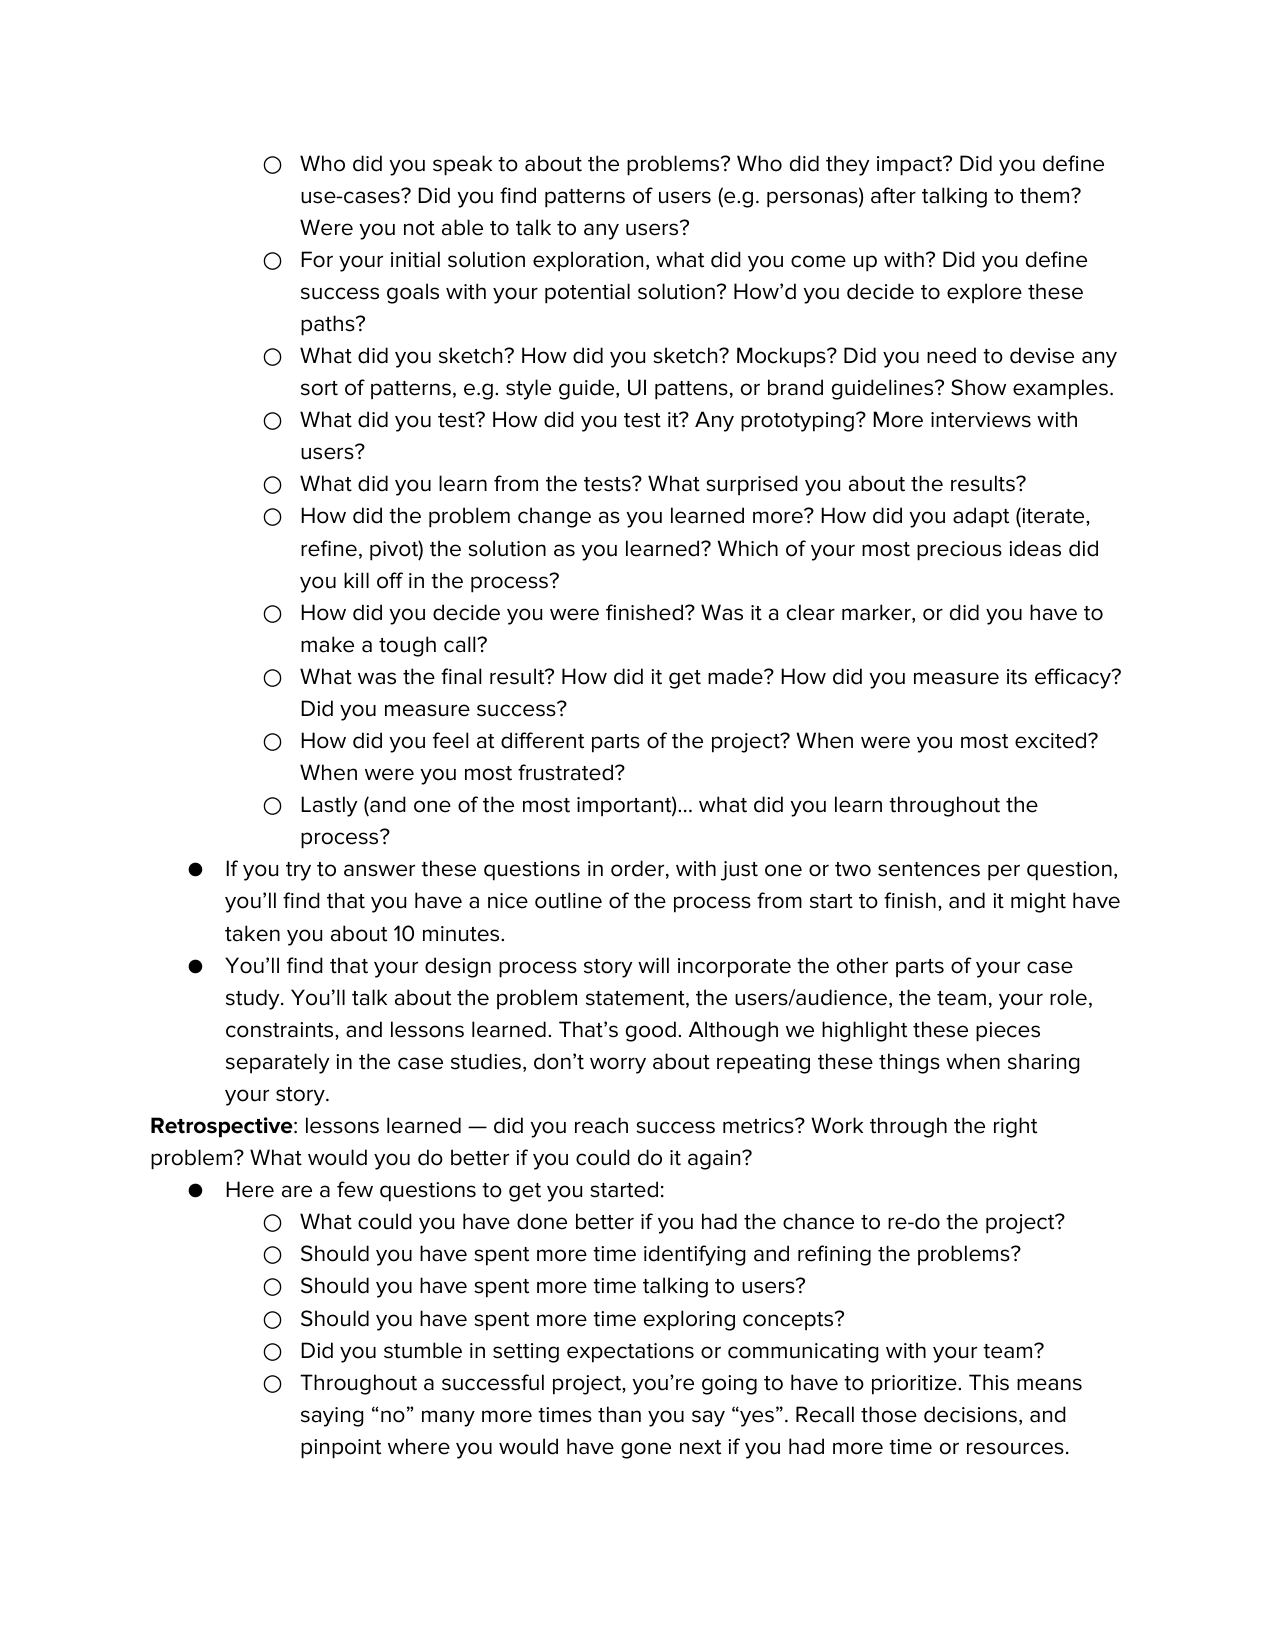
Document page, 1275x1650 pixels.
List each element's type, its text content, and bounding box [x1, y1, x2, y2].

list Should you have spent more time talking to users? [262, 1273, 1125, 1301]
list Who did you speak to about the problems? Who did they impact? Did you define use-cases? Did you find patterns of users (e.g. personas) after talking to them? Were you not able to talk to any users? [262, 150, 1125, 242]
list What did you sketch? How did you sketch? Mockups? Did you need to devise any sort of patterns, e.g. style guide, UI pattens, or brand guidelines? Show examples. [262, 342, 1125, 402]
list If you try to answer these questions in order, with just one or two sentences per question, you’ll find that you have a nice outline of the process from start to finish, and it might have taken you about 10 minutes. [187, 856, 1125, 948]
list Should you have spent more time identifying and refining the problems? [262, 1241, 1125, 1269]
list Lastly (and one of the most important)… what did you learn throughout the process? [262, 792, 1125, 852]
list What was the final result? How did it get made? How did you measure its efficacy? Did you measure success? [262, 663, 1125, 723]
list For your initial solution exploration, what did you come up with? Did you define success goals with your potential solution? How’d you decide to explore these paths? [262, 246, 1125, 338]
list What did you learn from the tests? What surprised you about the results? [262, 471, 1125, 499]
list How did you feel at different parts of the project? When were you most excited? When were you most frustrated? [262, 727, 1125, 787]
list Here are a few questions to get you started: [187, 1177, 1125, 1204]
list Did you stumble in setting expectations or communicating with your team? [262, 1337, 1125, 1365]
list What did you test? How did you test it? Any prototyping? More interviews with users? [262, 407, 1125, 467]
list Should you have spent more time exploring concepts? [262, 1305, 1125, 1333]
list How did you decide you were finished? Was it a clear marker, or did you have to make a tough call? [262, 599, 1125, 659]
list Throughout a successful project, you’re going to have to prioritize. This means saying “no” many more times than you say “yes”. Recall those decisions, and pinpoint where you would have gone next if you had more time or resources. [262, 1369, 1125, 1461]
list You’ll find that your design process story will incorporate the other parts of your case study. You’ll talk about the problem statement, the users/audience, the team, your role, constraints, and lessons learned. That’s good. Although we highlight these pieces separately in the case studies, don’t worry about repeating these things when sharing your story. [187, 952, 1125, 1108]
list What could you have done better if you had the chance to re-do the project? [262, 1209, 1125, 1237]
list How did the problem change as you learned more? How did you adapt (iterate, refine, pivot) the solution as you learned? Which of your most precious ideas did you kill off in the process? [262, 503, 1125, 595]
text Retrospective: lessons learned — did you reach success metrics? Work through the right problem? What would you do better if you could do it again? [150, 1112, 1125, 1172]
